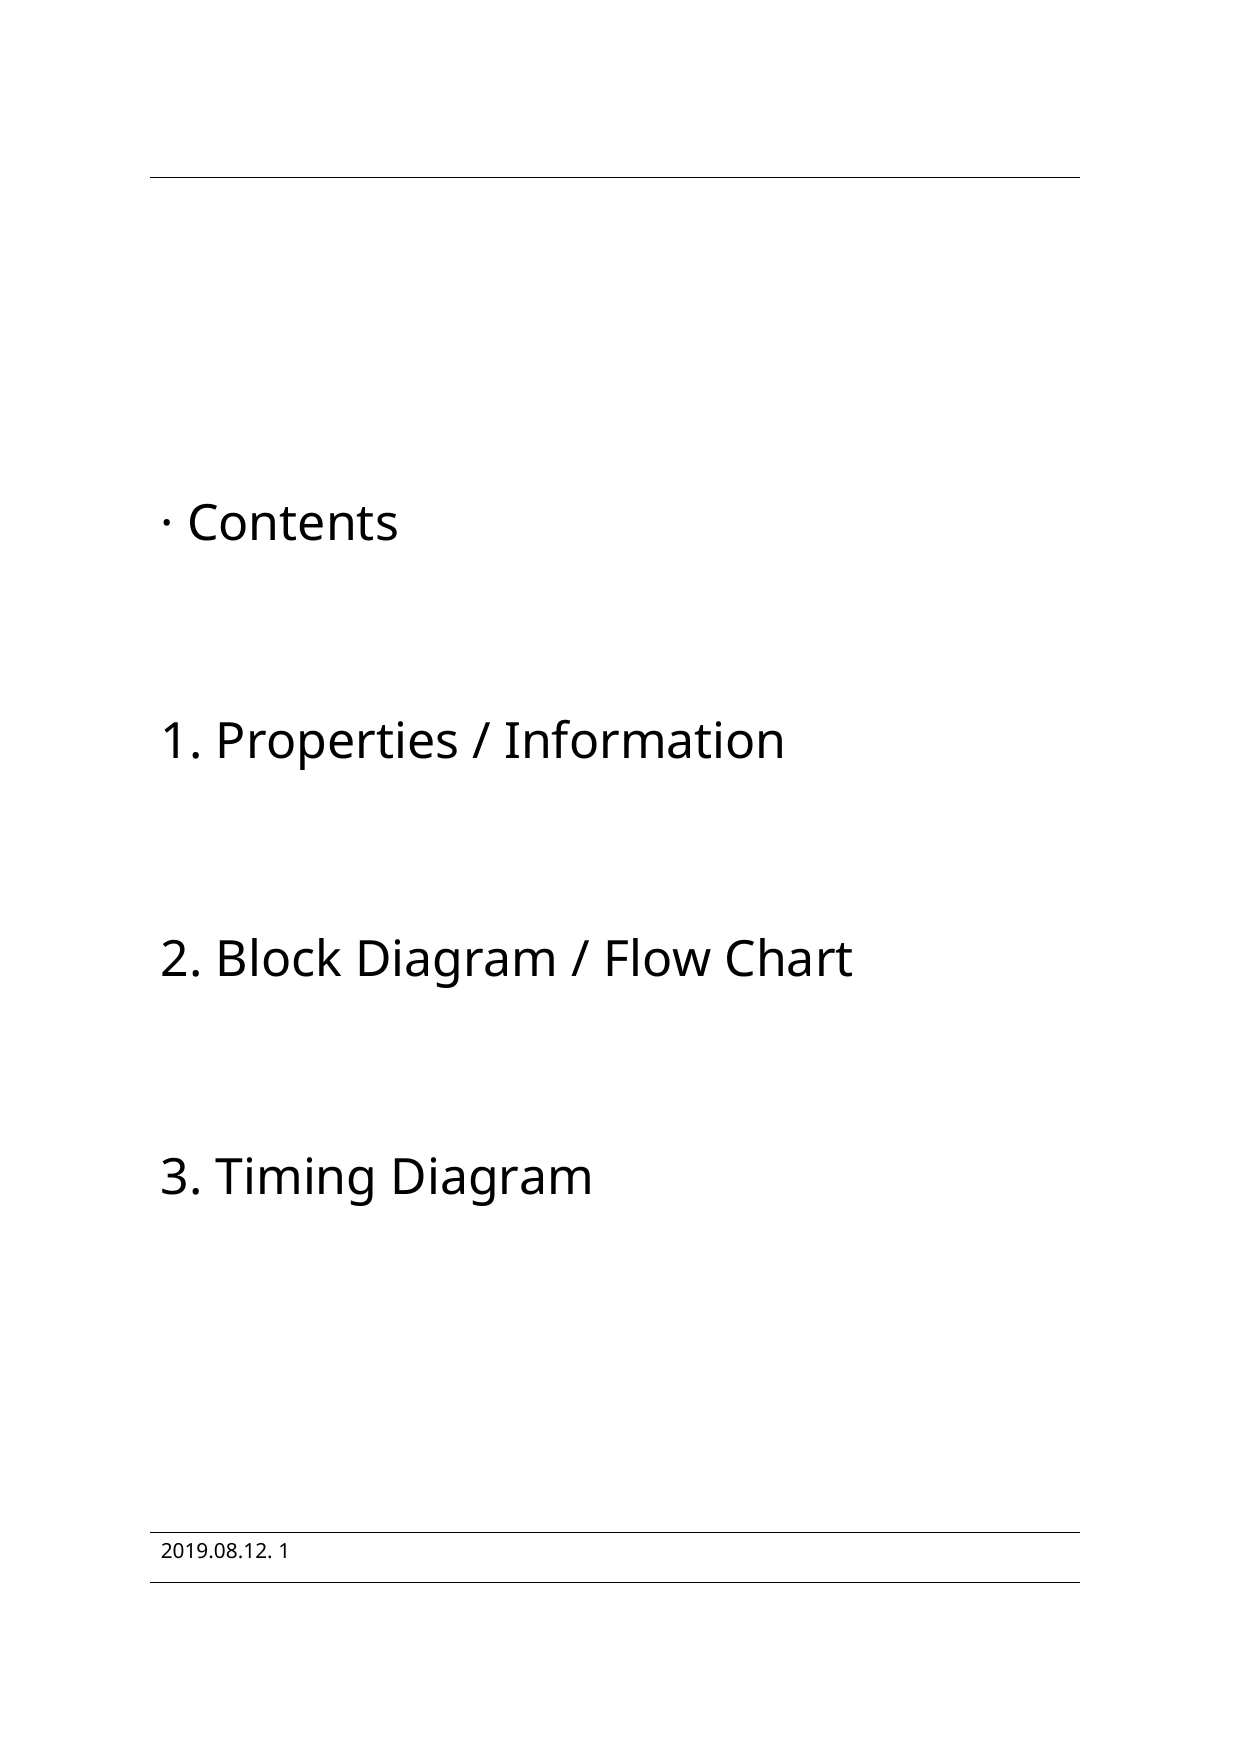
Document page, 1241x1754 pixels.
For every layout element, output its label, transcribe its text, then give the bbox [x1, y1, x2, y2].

table_cell · Contents 1. Properties / Information 2. Block Diagram / Flow Chart 3. Timing Diagram [150, 178, 1080, 1532]
table_cell 2019.08.12. 1 [150, 1533, 1080, 1581]
